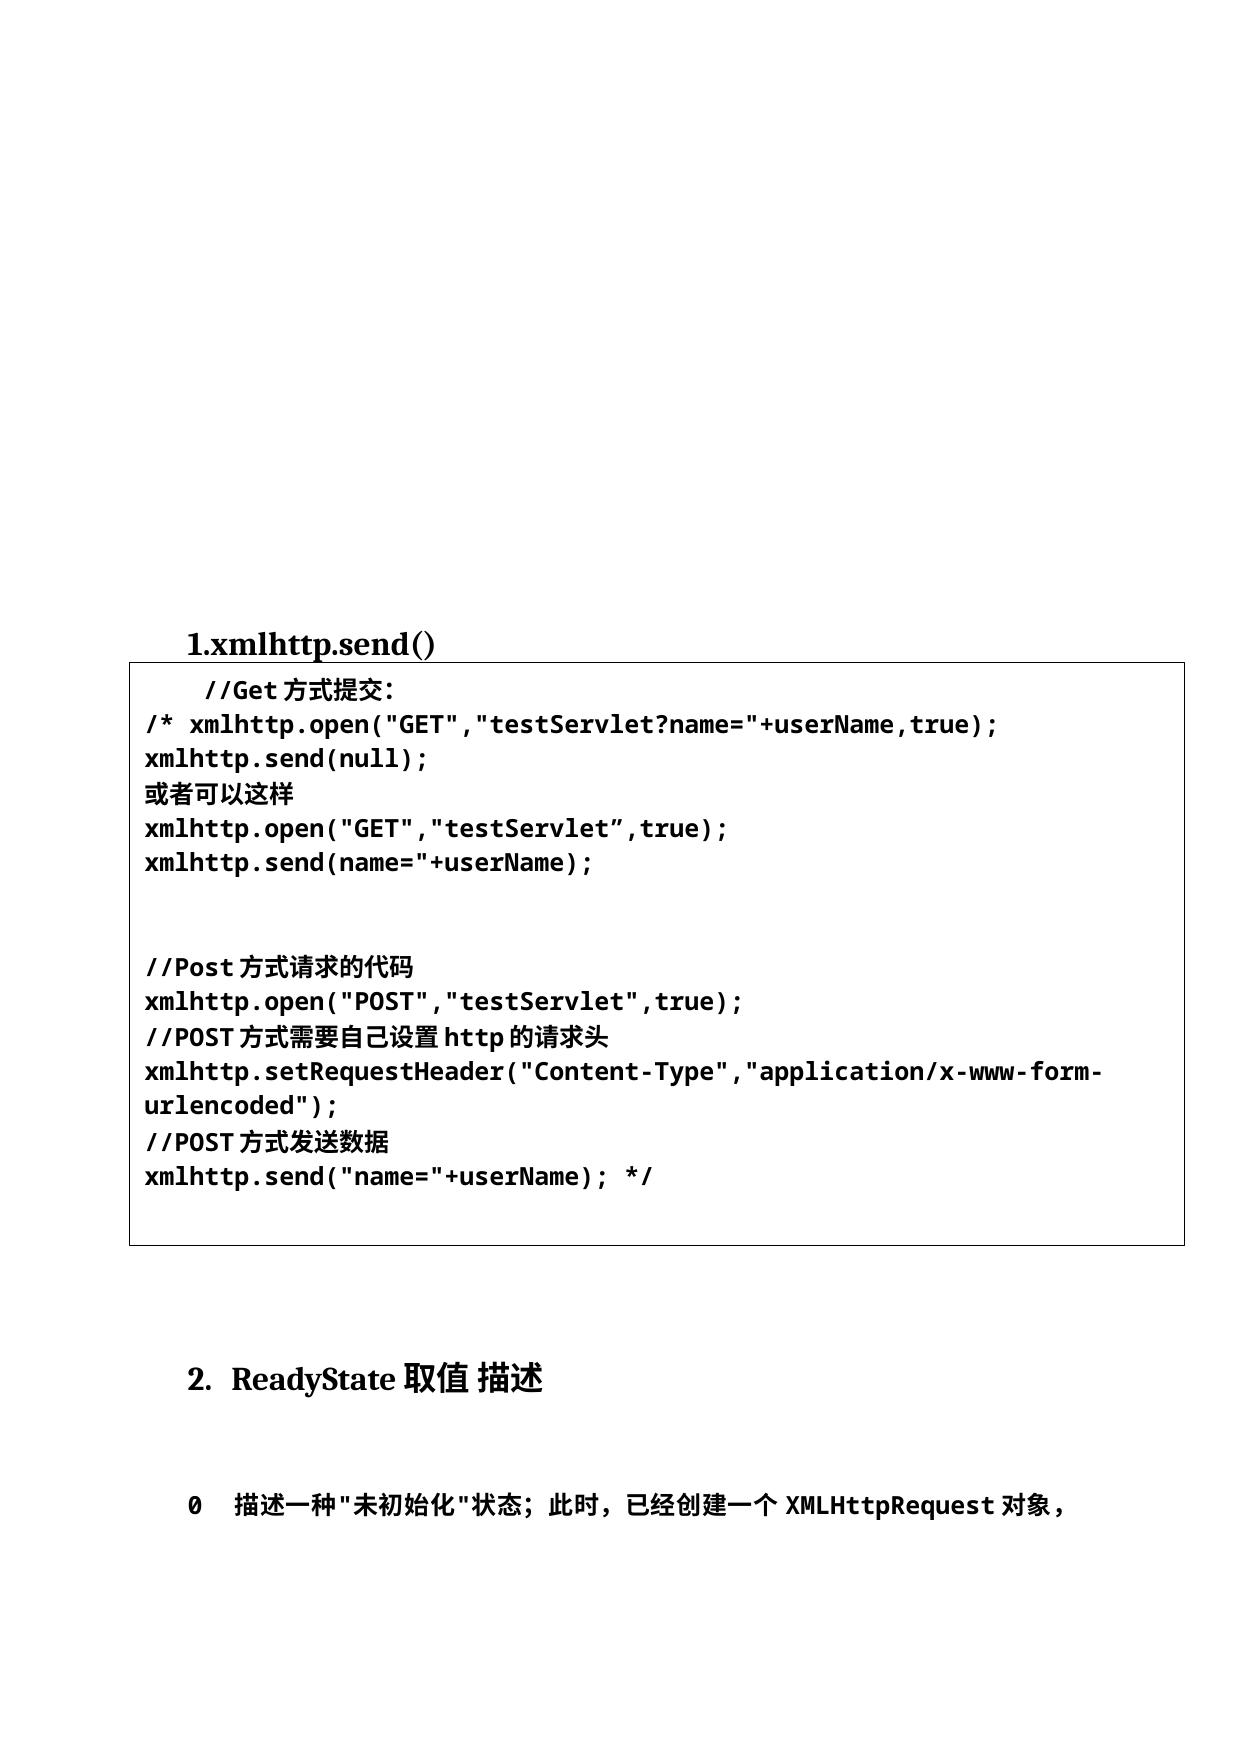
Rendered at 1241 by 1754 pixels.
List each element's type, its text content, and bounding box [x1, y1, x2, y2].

subtitle 2. ReadyState取值 描述 [187, 1344, 1053, 1409]
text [187, 1471, 1053, 1536]
subtitle 1.xmlhttp.send() [187, 612, 1053, 662]
